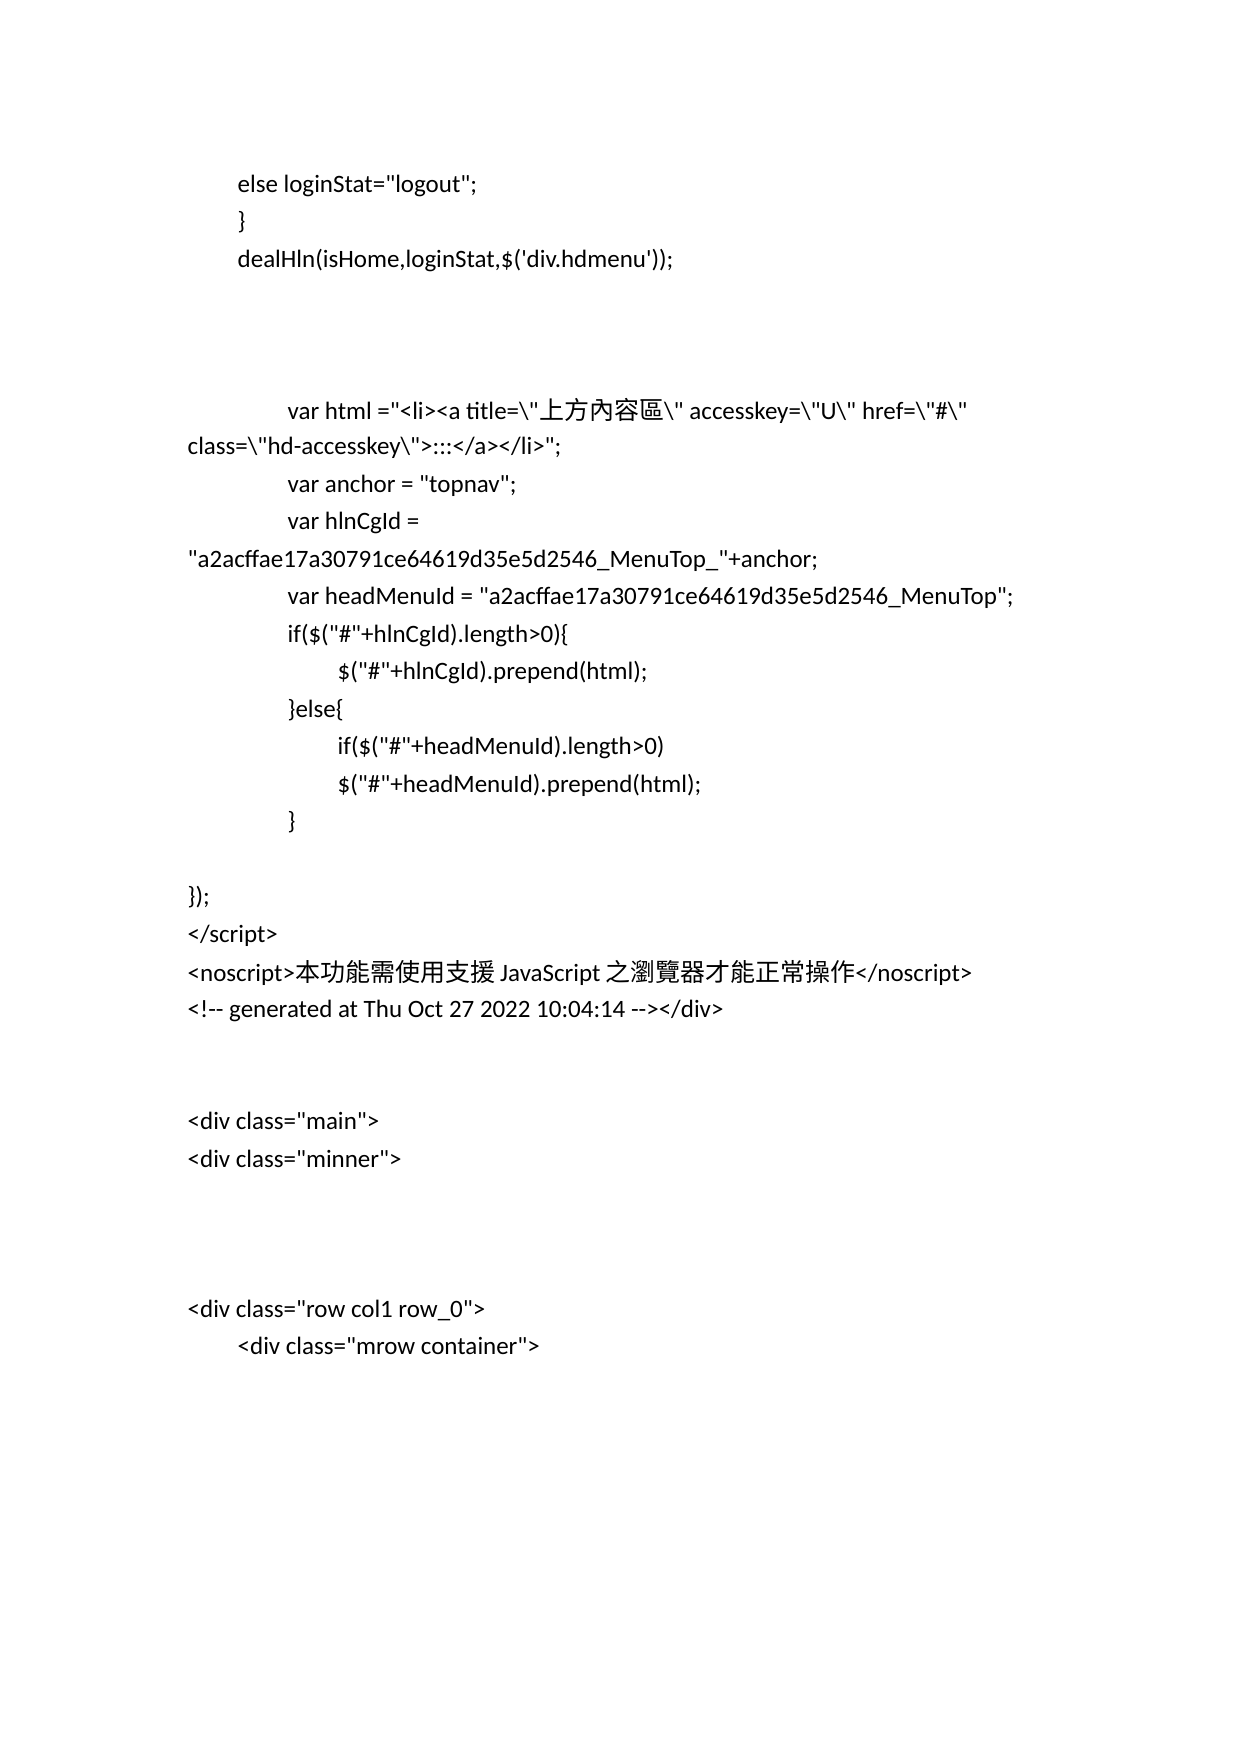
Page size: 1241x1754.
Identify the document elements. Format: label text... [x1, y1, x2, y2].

text }else{ [187, 689, 1053, 727]
text $("#"+headMenuId).prepend(html); [187, 764, 1053, 802]
text } [187, 802, 1053, 839]
text <noscript>本功能需使用支援JavaScript之瀏覽器才能正常操作</noscript> [187, 952, 1053, 989]
text var html ="<li><a title=\"上方內容區\" accesskey=\"U\" href=\"#\" class=\"hd-accesskey\">:::</a></li>"; [187, 389, 1053, 464]
text <div class="main"> [187, 1102, 1053, 1139]
text <div class="mrow container"> [187, 1327, 1053, 1364]
text var headMenuId = "a2acffae17a30791ce64619d35e5d2546_MenuTop"; [187, 577, 1053, 614]
text else loginStat="logout"; [187, 164, 1053, 202]
text <div class="minner"> [187, 1139, 1053, 1177]
text <!-- generated at Thu Oct 27 2022 10:04:14 --></div> [187, 989, 1053, 1027]
text var hlnCgId = "a2acffae17a30791ce64619d35e5d2546_MenuTop_"+anchor; [187, 502, 1053, 577]
text <div class="row col1 row_0"> [187, 1289, 1053, 1327]
text </script> [187, 914, 1053, 952]
text dealHln(isHome,loginStat,$('div.hdmenu')); [187, 239, 1053, 277]
text var anchor = "topnav"; [187, 464, 1053, 502]
text }); [187, 877, 1053, 914]
text if($("#"+hlnCgId).length>0){ [187, 614, 1053, 652]
text } [187, 202, 1053, 239]
text $("#"+hlnCgId).prepend(html); [187, 652, 1053, 689]
text if($("#"+headMenuId).length>0) [187, 727, 1053, 764]
